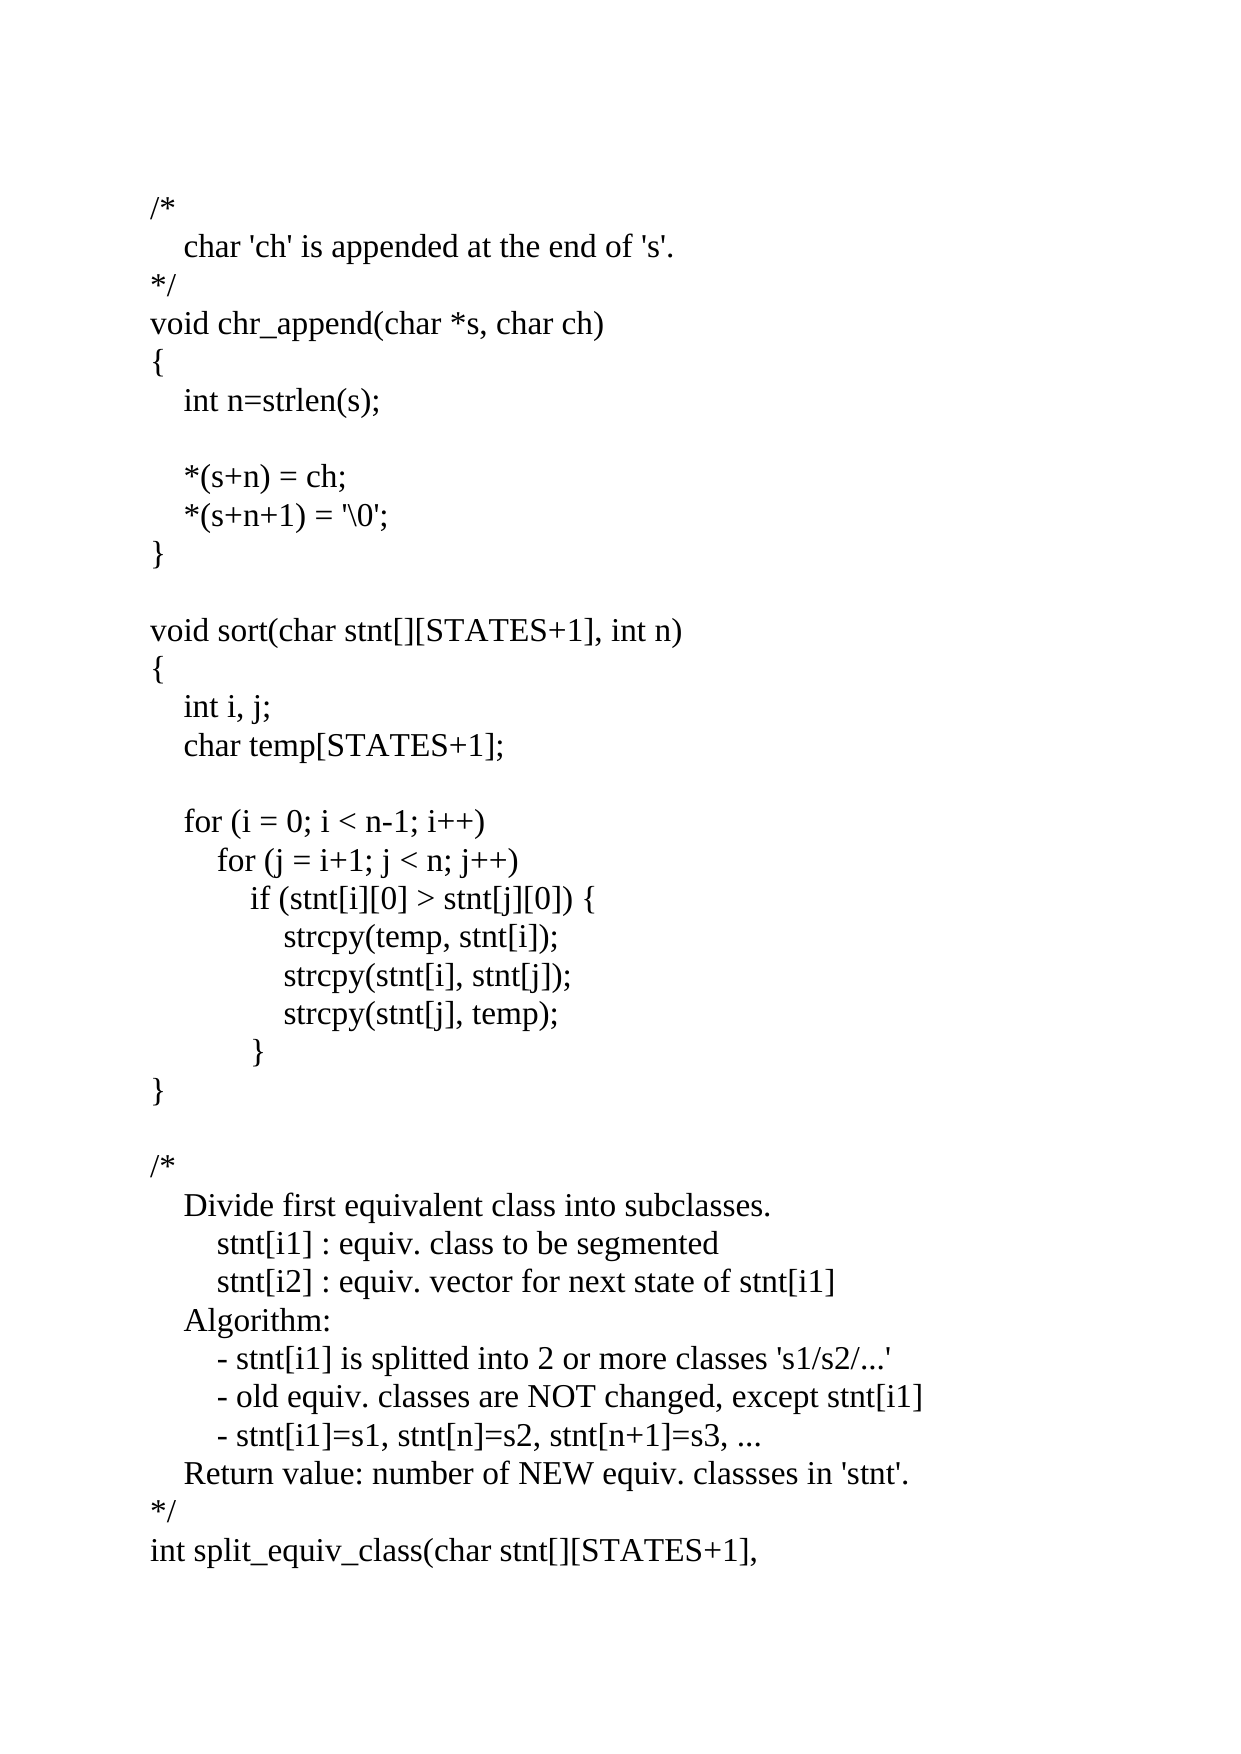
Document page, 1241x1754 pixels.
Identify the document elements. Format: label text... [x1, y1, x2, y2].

text stnt[i1] : equiv. class to be segmented [150, 1223, 1090, 1262]
text void chr_append(char *s, char ch) [150, 303, 1090, 342]
text - stnt[i1] is splitted into 2 or more classes 's1/s2/...' [150, 1338, 1090, 1377]
text /* [150, 188, 1090, 227]
text strcpy(stnt[i], stnt[j]); [150, 955, 1090, 993]
text - stnt[i1]=s1, stnt[n]=s2, stnt[n+1]=s3, ... [150, 1415, 1090, 1453]
text Algorithm: [150, 1300, 1090, 1338]
text void sort(char stnt[][STATES+1], int n) [150, 610, 1090, 648]
text strcpy(stnt[j], temp); [150, 993, 1090, 1032]
text for (j = i+1; j < n; j++) [150, 840, 1090, 878]
text } [150, 1070, 1090, 1108]
text stnt[i2] : equiv. vector for next state of stnt[i1] [150, 1262, 1090, 1300]
text - old equiv. classes are NOT changed, except stnt[i1] [150, 1377, 1090, 1415]
text /* [150, 1147, 1090, 1185]
text */ [150, 265, 1090, 303]
text int split_equiv_class(char stnt[][STATES+1], [150, 1530, 1090, 1568]
text { [150, 648, 1090, 687]
text for (i = 0; i < n-1; i++) [150, 802, 1090, 840]
text strcpy(temp, stnt[i]); [150, 917, 1090, 955]
text Divide first equivalent class into subclasses. [150, 1185, 1090, 1223]
text Return value: number of NEW equiv. classses in 'stnt'. [150, 1453, 1090, 1492]
text } [150, 1032, 1090, 1070]
text int i, j; [150, 687, 1090, 725]
text int n=strlen(s); [150, 380, 1090, 418]
text { [150, 342, 1090, 380]
text char 'ch' is appended at the end of 's'. [150, 227, 1090, 265]
text char temp[STATES+1]; [150, 725, 1090, 763]
text if (stnt[i][0] > stnt[j][0]) { [150, 878, 1090, 917]
text *(s+n+1) = '\0'; [150, 495, 1090, 533]
text } [150, 533, 1090, 572]
text *(s+n) = ch; [150, 457, 1090, 495]
text */ [150, 1492, 1090, 1530]
